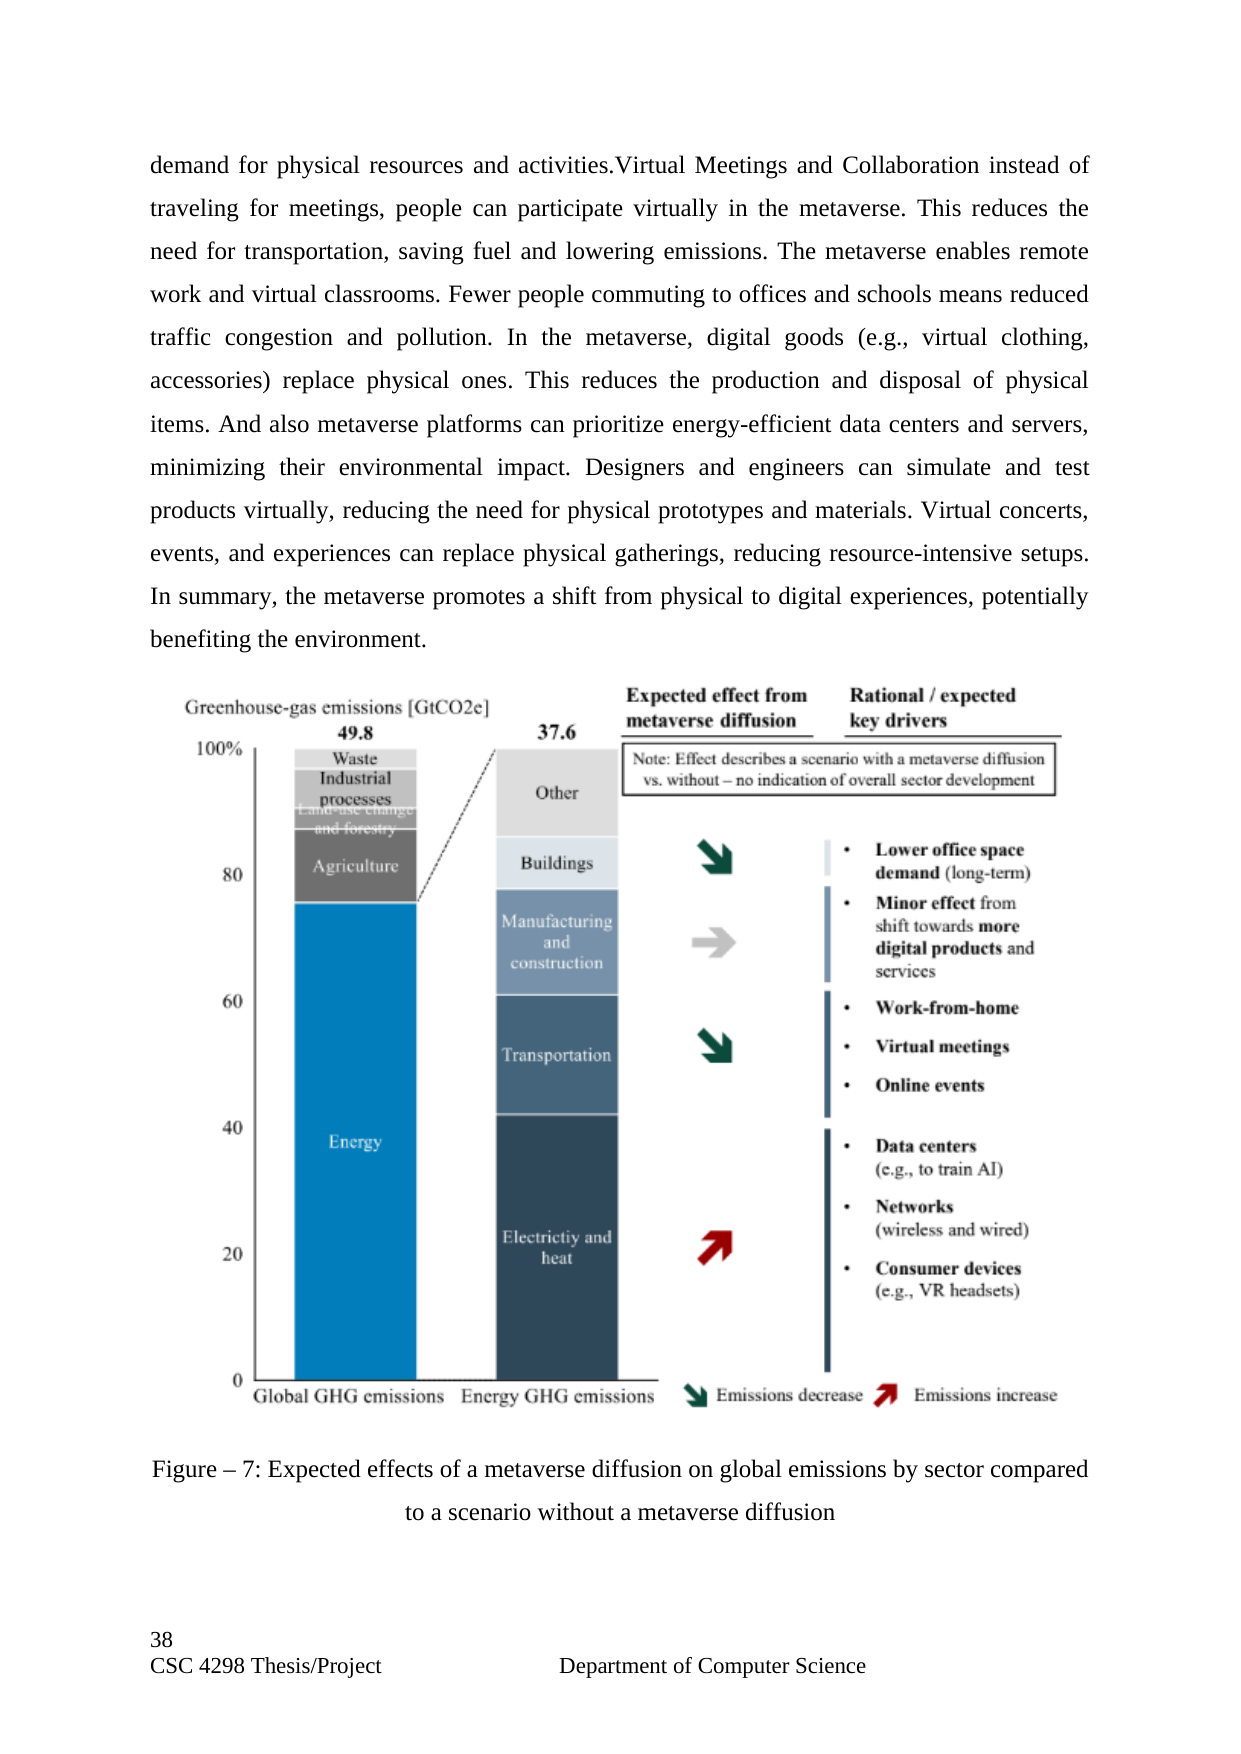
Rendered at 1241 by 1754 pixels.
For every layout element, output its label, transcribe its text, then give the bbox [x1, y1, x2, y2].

picture [150, 667, 1091, 1415]
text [150, 150, 1090, 653]
text Figure – 7: Expected effects of a metaverse diffusion on global emissions by sector compared to a scenario without a metaverse diffusion [150, 1454, 1090, 1526]
